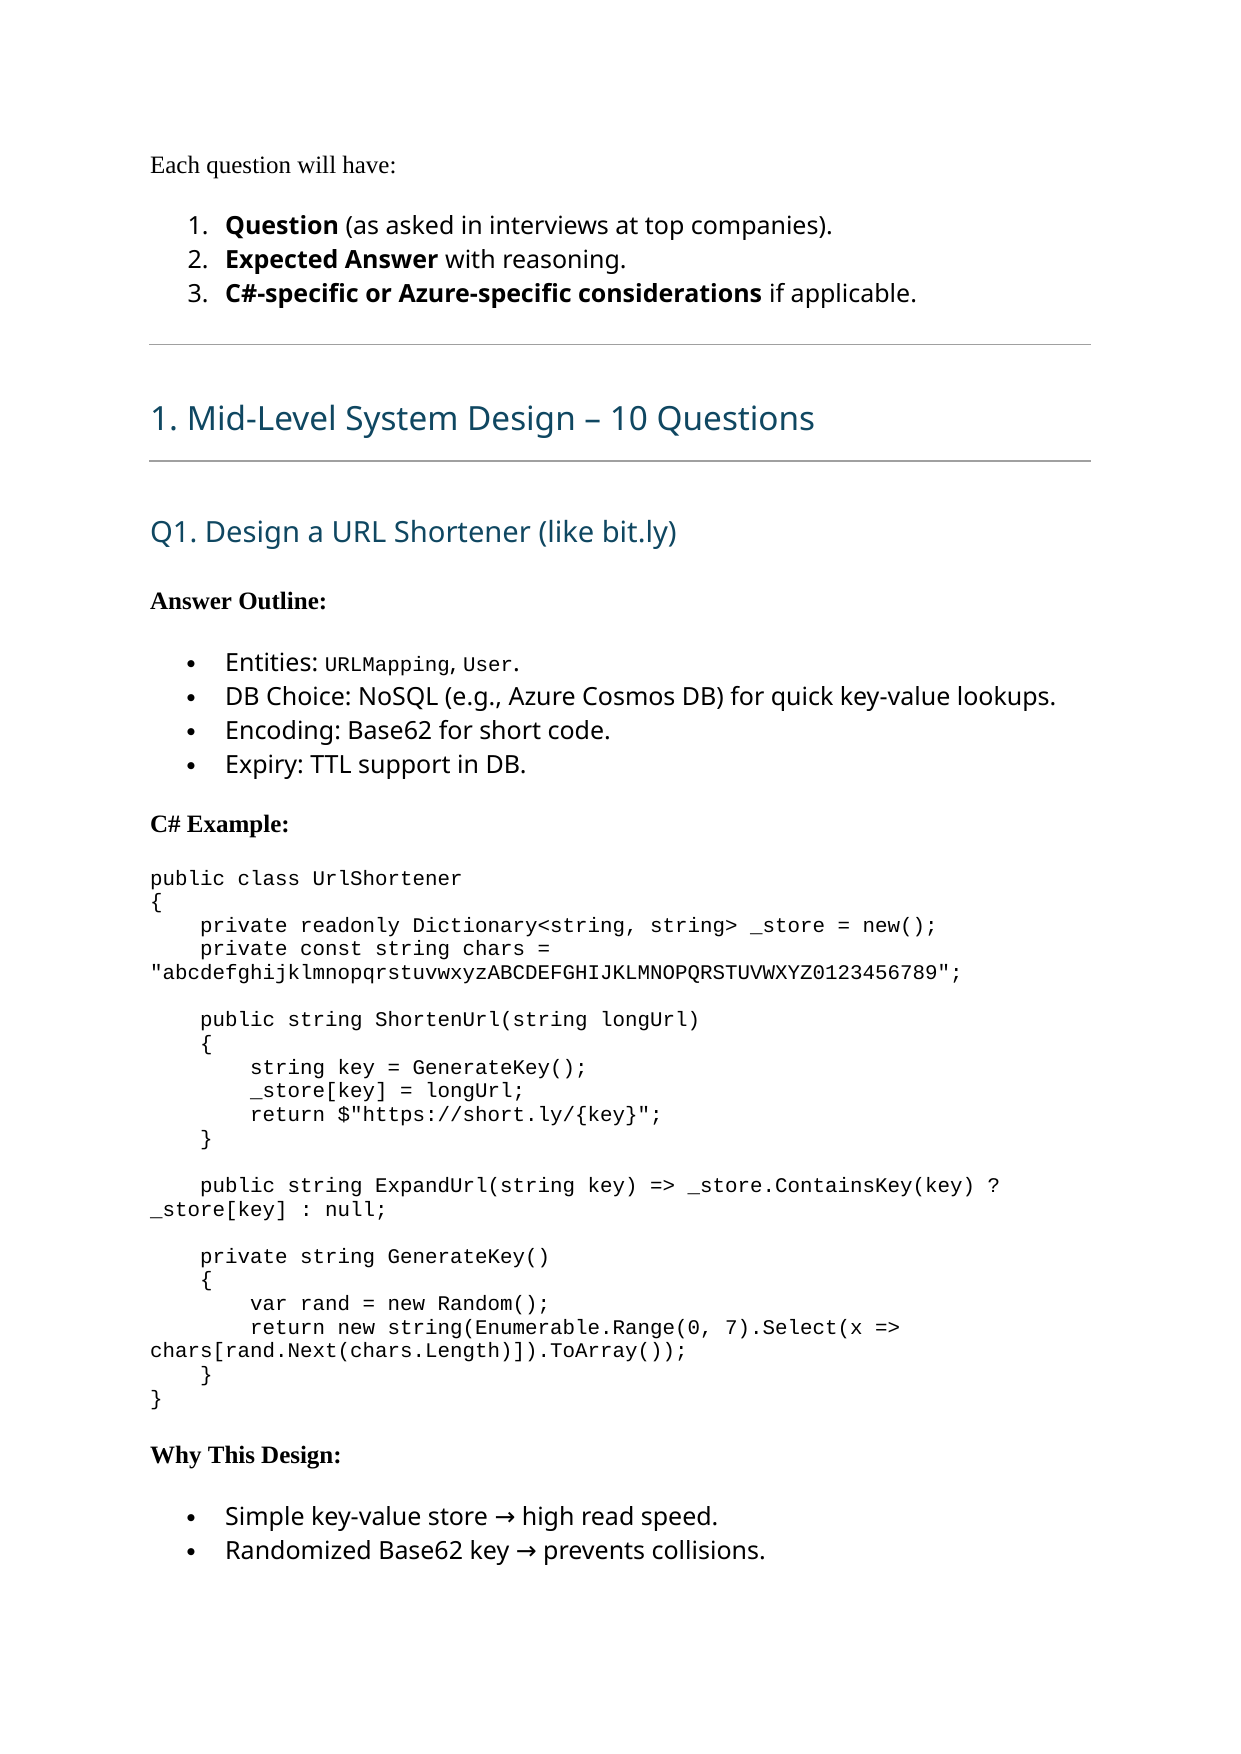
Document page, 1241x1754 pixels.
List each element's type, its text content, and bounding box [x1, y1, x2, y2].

text string key = GenerateKey(); [150, 1057, 1090, 1080]
text private readonly Dictionary<string, string> _store = new(); [150, 915, 1090, 938]
text public class UrlShortener [150, 867, 1090, 891]
list C#-specific or Azure-specific considerations if applicable. [187, 276, 1090, 310]
list Expected Answer with reasoning. [187, 242, 1090, 276]
text { [150, 1033, 1090, 1057]
text } [150, 1364, 1090, 1388]
text public string ShortenUrl(string longUrl) [150, 1009, 1090, 1033]
list Question (as asked in interviews at top companies). [187, 208, 1090, 242]
text Answer Outline: [150, 586, 1090, 615]
subtitle Q1. Design a URL Shortener (like bit.ly) [150, 511, 1090, 551]
text { [150, 891, 1090, 915]
text Each question will have: [150, 150, 1090, 179]
subtitle 1. Mid-Level System Design – 10 Questions [150, 395, 1090, 441]
list Simple key-value store → high read speed. [187, 1498, 1090, 1532]
list Entities: URLMapping, User. [187, 644, 1090, 678]
text private const string chars = "abcdefghijklmnopqrstuvwxyzABCDEFGHIJKLMNOPQRSTUVWXYZ0123456789"; [150, 938, 1090, 986]
list Randomized Base62 key → prevents collisions. [187, 1532, 1090, 1567]
text return new string(Enumerable.Range(0, 7).Select(x => chars[rand.Next(chars.Length)]).ToArray()); [150, 1317, 1090, 1364]
text return $"https://short.ly/{key}"; [150, 1104, 1090, 1128]
text _store[key] = longUrl; [150, 1080, 1090, 1104]
list DB Choice: NoSQL (e.g., Azure Cosmos DB) for quick key-value lookups. [187, 678, 1090, 712]
text { [150, 1269, 1090, 1293]
text } [150, 1388, 1090, 1411]
text private string GenerateKey() [150, 1246, 1090, 1269]
text public string ExpandUrl(string key) => _store.ContainsKey(key) ? _store[key] : null; [150, 1175, 1090, 1222]
text var rand = new Random(); [150, 1293, 1090, 1317]
text } [150, 1128, 1090, 1151]
list Expiry: TTL support in DB. [187, 746, 1090, 780]
text C# Example: [150, 809, 1090, 838]
list Encoding: Base62 for short code. [187, 712, 1090, 746]
text Why This Design: [150, 1441, 1090, 1469]
